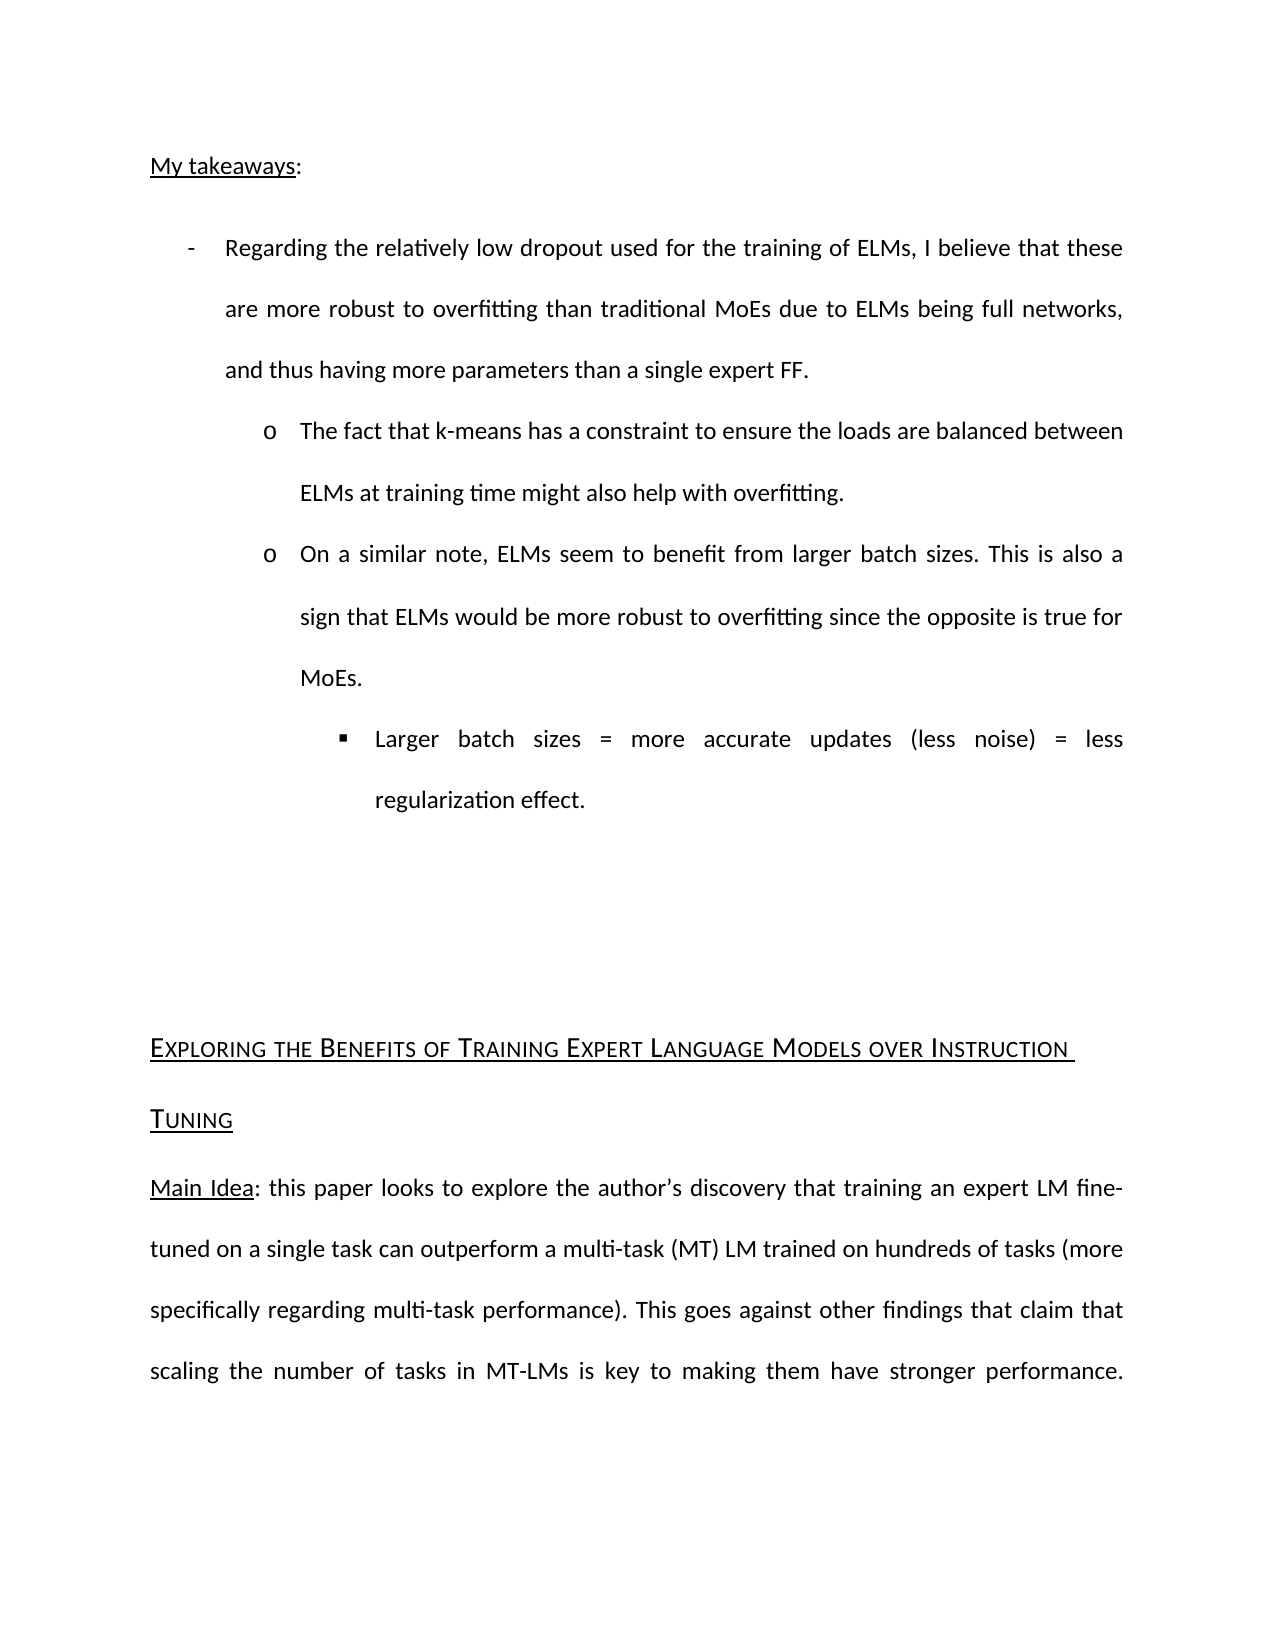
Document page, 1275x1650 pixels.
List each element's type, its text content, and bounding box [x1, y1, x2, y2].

list Larger batch sizes = more accurate updates (less noise) = less regularization effect. [337, 723, 1125, 814]
subtitle Exploring the Benefits of Training Expert Language Models over Instruction Tuning [150, 1029, 1125, 1136]
list The fact that k-means has a constraint to ensure the loads are balanced between ELMs at training time might also help with overfitting. [262, 415, 1125, 508]
text My takeaways: [150, 150, 1125, 181]
list On a similar note, ELMs seem to benefit from larger batch sizes. This is also a sign that ELMs would be more robust to overfitting since the opposite is true for MoEs. [262, 538, 1125, 692]
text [150, 1172, 1125, 1386]
list Regarding the relatively low dropout used for the training of ELMs, I believe that these are more robust to overfitting than traditional MoEs due to ELMs being full networks, and thus having more parameters than a single expert FF. [187, 232, 1125, 384]
